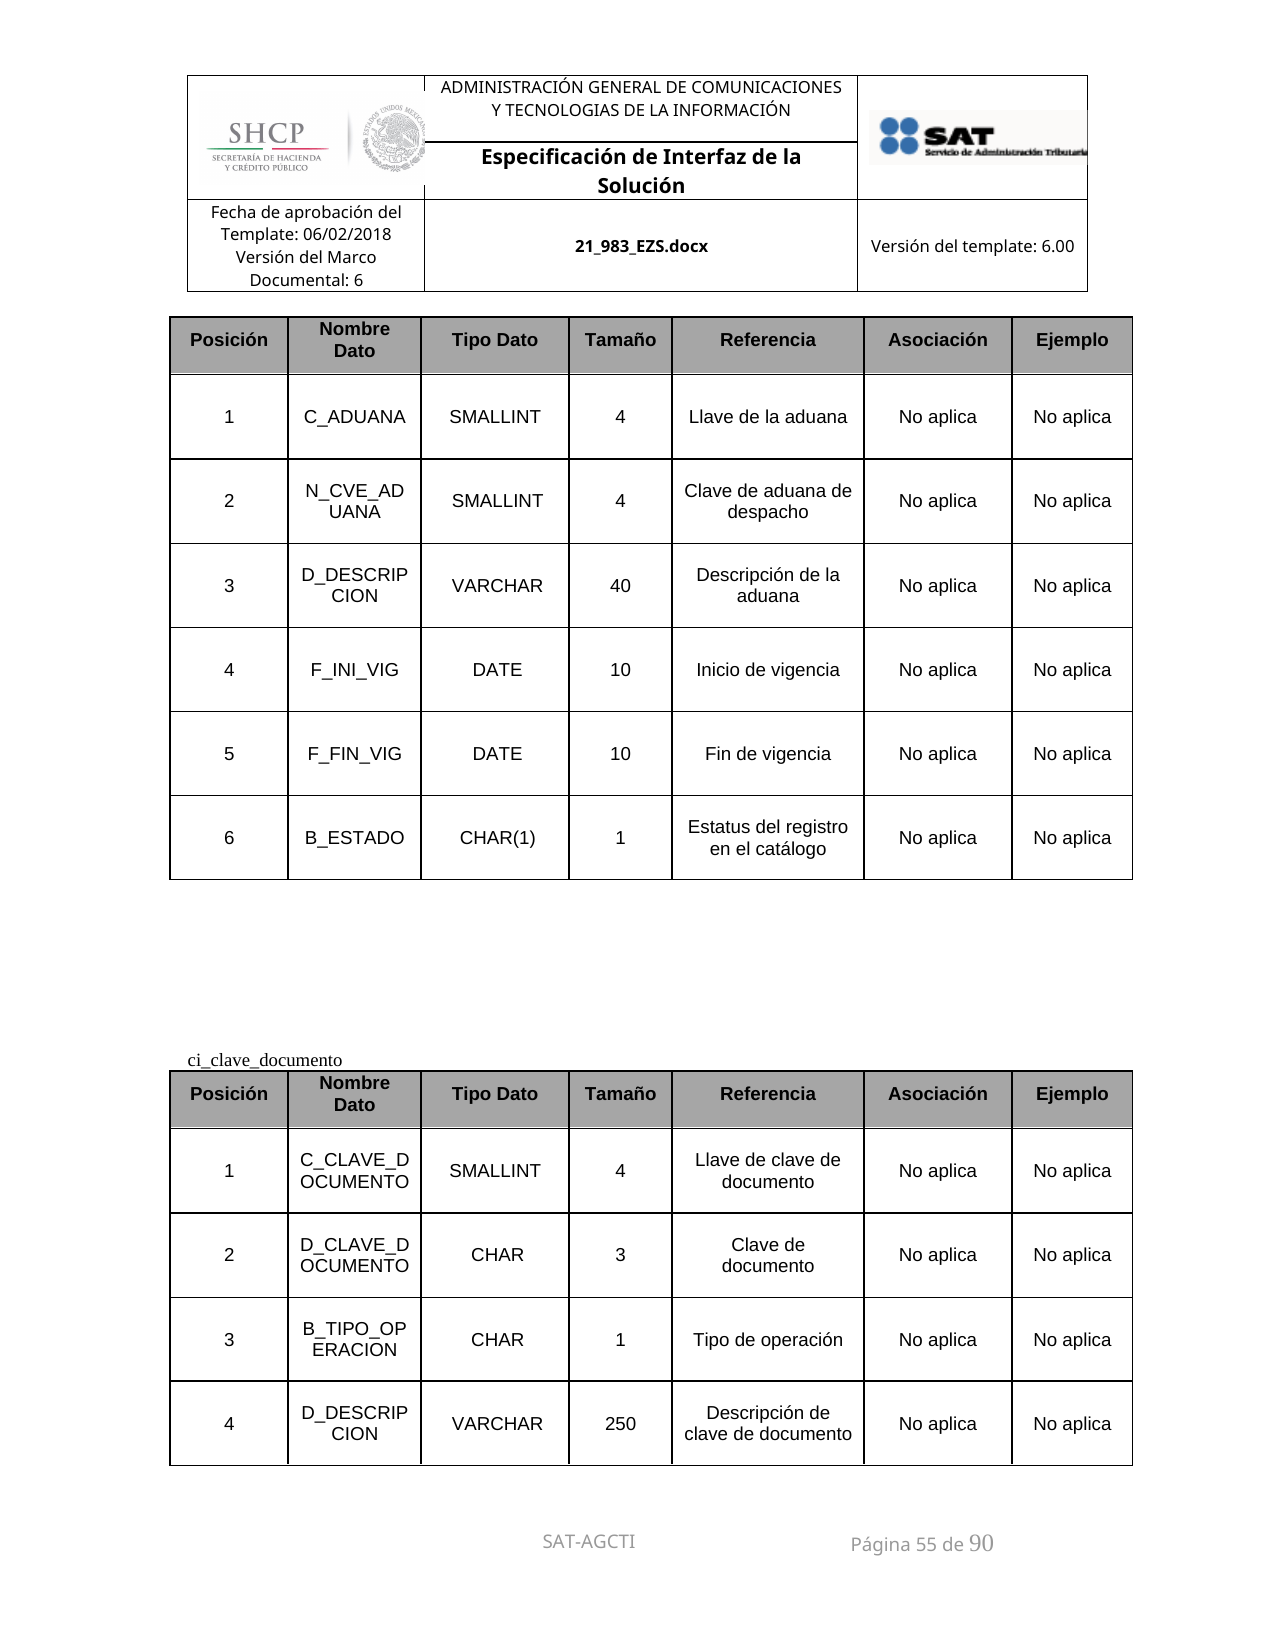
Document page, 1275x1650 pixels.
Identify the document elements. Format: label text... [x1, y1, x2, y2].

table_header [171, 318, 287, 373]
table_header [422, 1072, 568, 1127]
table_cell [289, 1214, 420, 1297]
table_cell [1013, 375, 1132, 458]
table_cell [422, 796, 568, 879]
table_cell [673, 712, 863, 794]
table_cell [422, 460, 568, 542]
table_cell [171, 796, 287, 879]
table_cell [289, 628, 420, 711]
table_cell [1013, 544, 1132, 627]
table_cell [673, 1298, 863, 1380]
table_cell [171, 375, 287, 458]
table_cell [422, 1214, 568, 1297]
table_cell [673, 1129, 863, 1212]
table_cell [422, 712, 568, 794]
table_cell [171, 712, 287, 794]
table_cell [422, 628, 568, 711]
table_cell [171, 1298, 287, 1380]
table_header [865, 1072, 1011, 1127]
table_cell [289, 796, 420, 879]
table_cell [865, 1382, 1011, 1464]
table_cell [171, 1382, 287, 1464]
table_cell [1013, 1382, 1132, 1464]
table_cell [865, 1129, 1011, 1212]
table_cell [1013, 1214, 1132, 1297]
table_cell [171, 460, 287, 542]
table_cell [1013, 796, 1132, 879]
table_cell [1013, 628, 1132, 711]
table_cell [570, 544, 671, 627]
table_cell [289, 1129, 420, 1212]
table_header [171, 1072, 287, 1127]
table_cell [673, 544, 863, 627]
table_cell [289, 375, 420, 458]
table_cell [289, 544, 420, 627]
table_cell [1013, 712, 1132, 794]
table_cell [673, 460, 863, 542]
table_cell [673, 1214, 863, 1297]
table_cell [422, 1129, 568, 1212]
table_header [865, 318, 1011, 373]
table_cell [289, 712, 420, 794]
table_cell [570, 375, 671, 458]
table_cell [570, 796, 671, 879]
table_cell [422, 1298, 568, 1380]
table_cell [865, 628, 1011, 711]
picture [869, 110, 1088, 165]
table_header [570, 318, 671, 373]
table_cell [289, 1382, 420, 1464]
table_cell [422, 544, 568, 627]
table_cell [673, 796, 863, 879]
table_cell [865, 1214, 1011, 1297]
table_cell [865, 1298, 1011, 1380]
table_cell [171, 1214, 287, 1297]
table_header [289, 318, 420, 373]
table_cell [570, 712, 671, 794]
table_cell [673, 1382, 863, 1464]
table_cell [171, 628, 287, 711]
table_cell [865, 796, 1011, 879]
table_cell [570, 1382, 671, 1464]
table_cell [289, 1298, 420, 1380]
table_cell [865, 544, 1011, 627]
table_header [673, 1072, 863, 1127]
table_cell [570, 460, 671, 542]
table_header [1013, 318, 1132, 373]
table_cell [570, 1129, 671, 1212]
text ci_clave_documento [187, 1049, 1087, 1070]
picture [198, 91, 425, 185]
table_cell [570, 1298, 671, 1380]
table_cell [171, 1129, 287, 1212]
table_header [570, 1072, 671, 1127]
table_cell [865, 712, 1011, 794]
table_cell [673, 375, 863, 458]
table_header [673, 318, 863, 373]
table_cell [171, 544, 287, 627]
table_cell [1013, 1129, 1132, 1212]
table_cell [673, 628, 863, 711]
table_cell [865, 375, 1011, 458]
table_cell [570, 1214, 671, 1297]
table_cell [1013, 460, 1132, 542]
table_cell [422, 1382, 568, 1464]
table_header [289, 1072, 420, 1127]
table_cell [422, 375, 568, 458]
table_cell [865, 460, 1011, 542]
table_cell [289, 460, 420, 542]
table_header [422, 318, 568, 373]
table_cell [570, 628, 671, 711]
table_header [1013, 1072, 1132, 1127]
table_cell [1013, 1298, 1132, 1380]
